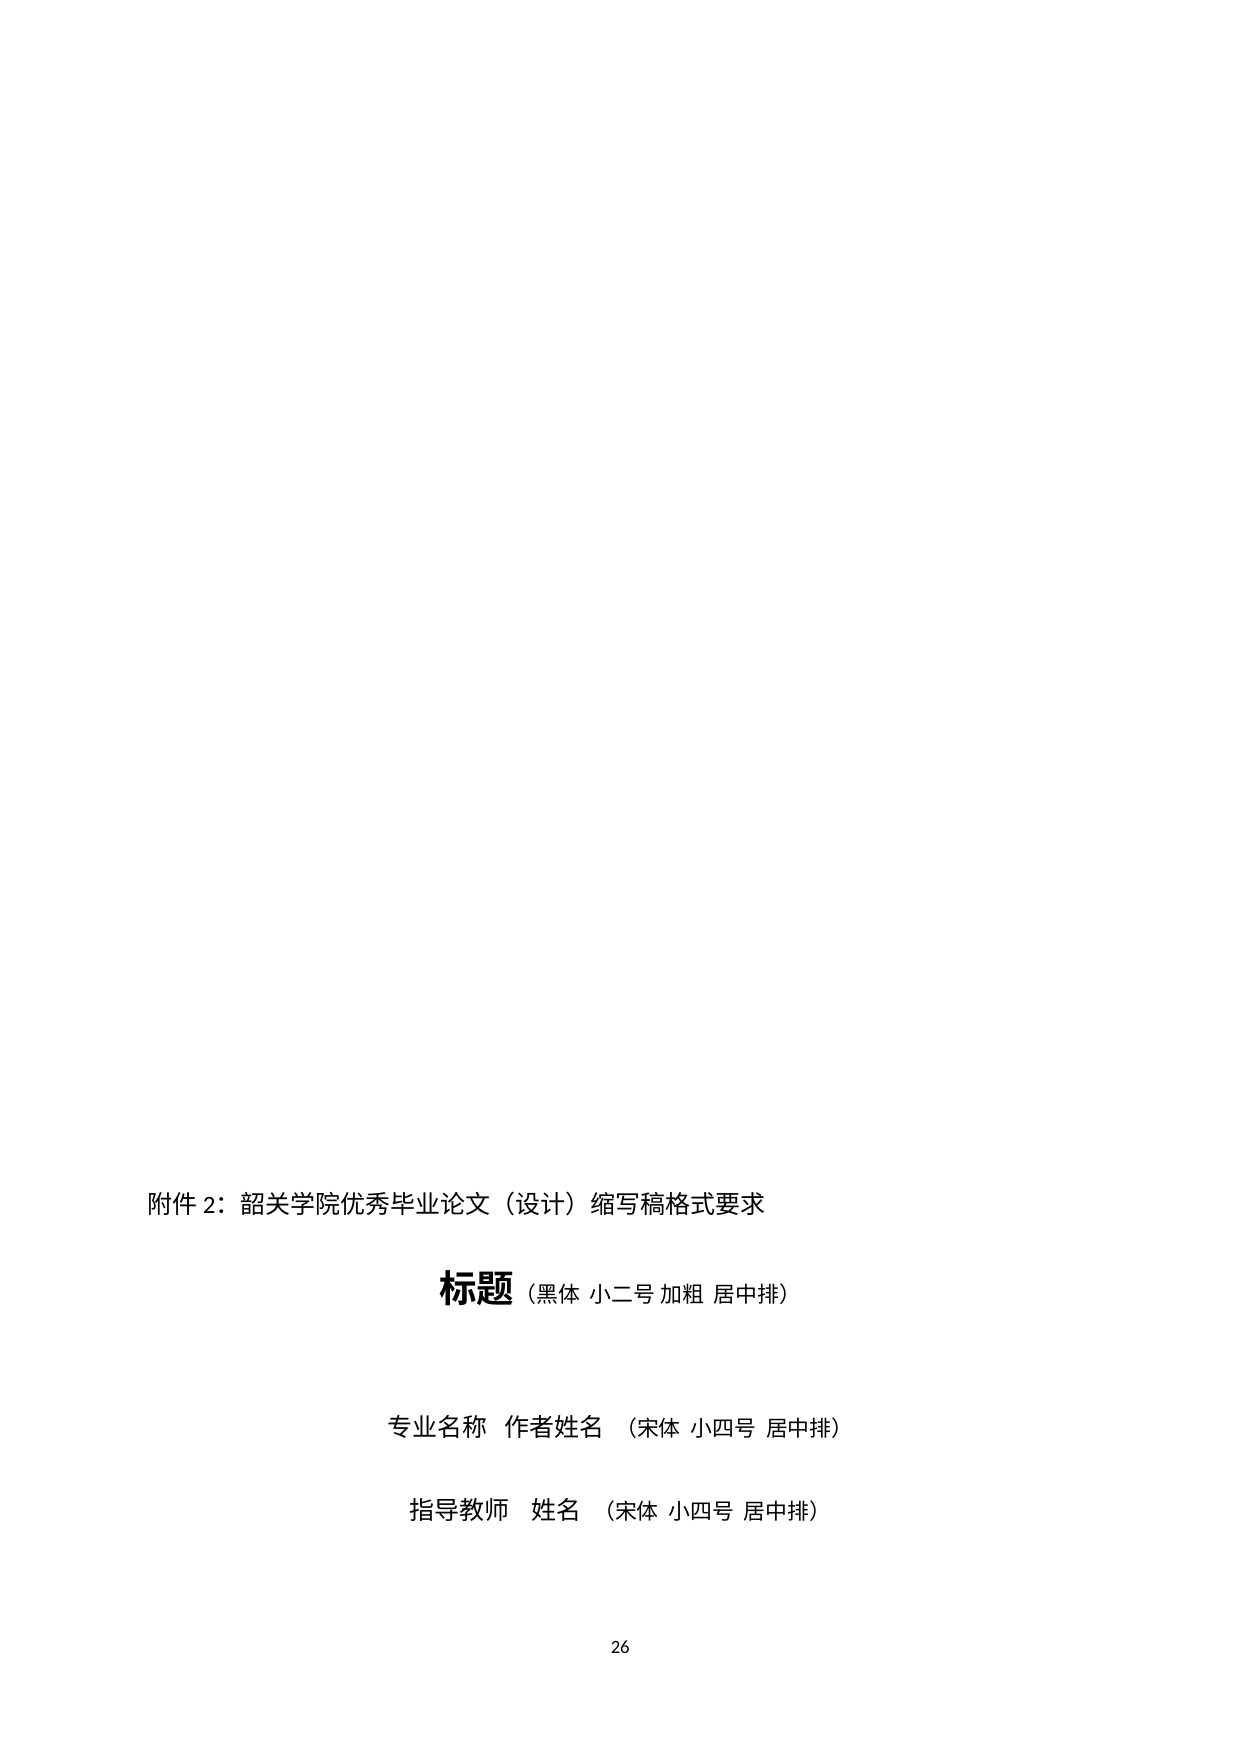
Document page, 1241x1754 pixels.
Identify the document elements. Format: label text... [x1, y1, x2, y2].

text 标题（黑体 小二号 加粗 居中排） [148, 1253, 1093, 1318]
text 专业名称 作者姓名 （宋体 小四号 居中排） [148, 1393, 1093, 1458]
text 附件2：韶关学院优秀毕业论文（设计）缩写稿格式要求 [148, 1170, 1093, 1235]
text 指导教师 姓名 （宋体 小四号 居中排） [148, 1476, 1093, 1541]
